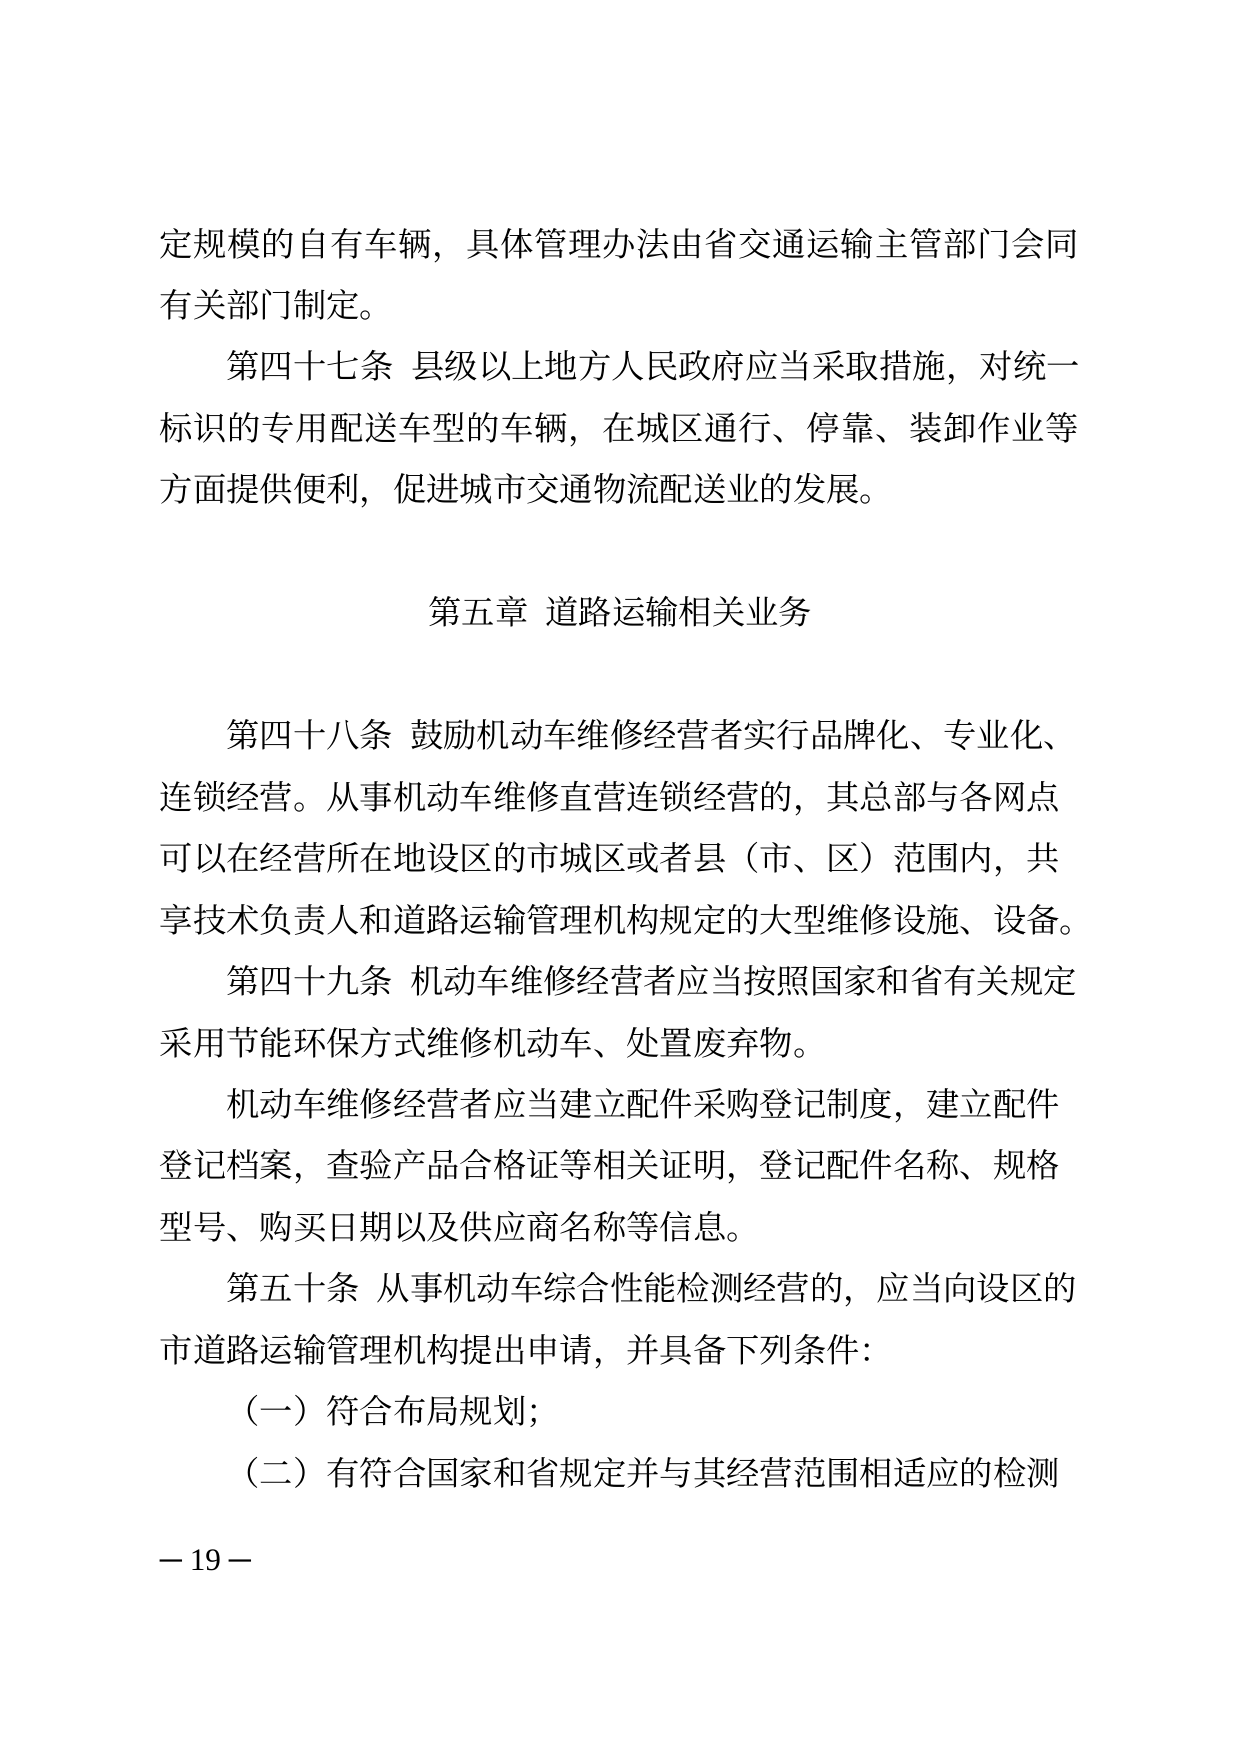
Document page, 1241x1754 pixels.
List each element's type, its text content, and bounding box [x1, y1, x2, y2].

text 机动车维修经营者应当建立配件采购登记制度，建立配件登记档案，查验产品合格证等相关证明，登记配件名称、规格型号、购买日期以及供应商名称等信息。 [159, 1067, 1081, 1252]
text 第四十九条 机动车维修经营者应当按照国家和省有关规定采用节能环保方式维修机动车、处置废弃物。 [159, 944, 1081, 1067]
text 第五章 道路运输相关业务 [159, 576, 1081, 637]
text 第五十条 从事机动车综合性能检测经营的，应当向设区的市道路运输管理机构提出申请，并具备下列条件： [159, 1252, 1081, 1374]
text 第四十七条 县级以上地方人民政府应当采取措施，对统一标识的专用配送车型的车辆，在城区通行、停靠、装卸作业等方面提供便利，促进城市交通物流配送业的发展。 [159, 330, 1081, 514]
text 第四十八条 鼓励机动车维修经营者实行品牌化、专业化、连锁经营。从事机动车维修直营连锁经营的，其总部与各网点可以在经营所在地设区的市城区或者县（市、区）范围内，共享技术负责人和道路运输管理机构规定的大型维修设施、设备。 [159, 698, 1081, 944]
text （一）符合布局规划； [159, 1374, 1081, 1436]
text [159, 207, 1081, 330]
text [159, 1436, 1081, 1497]
